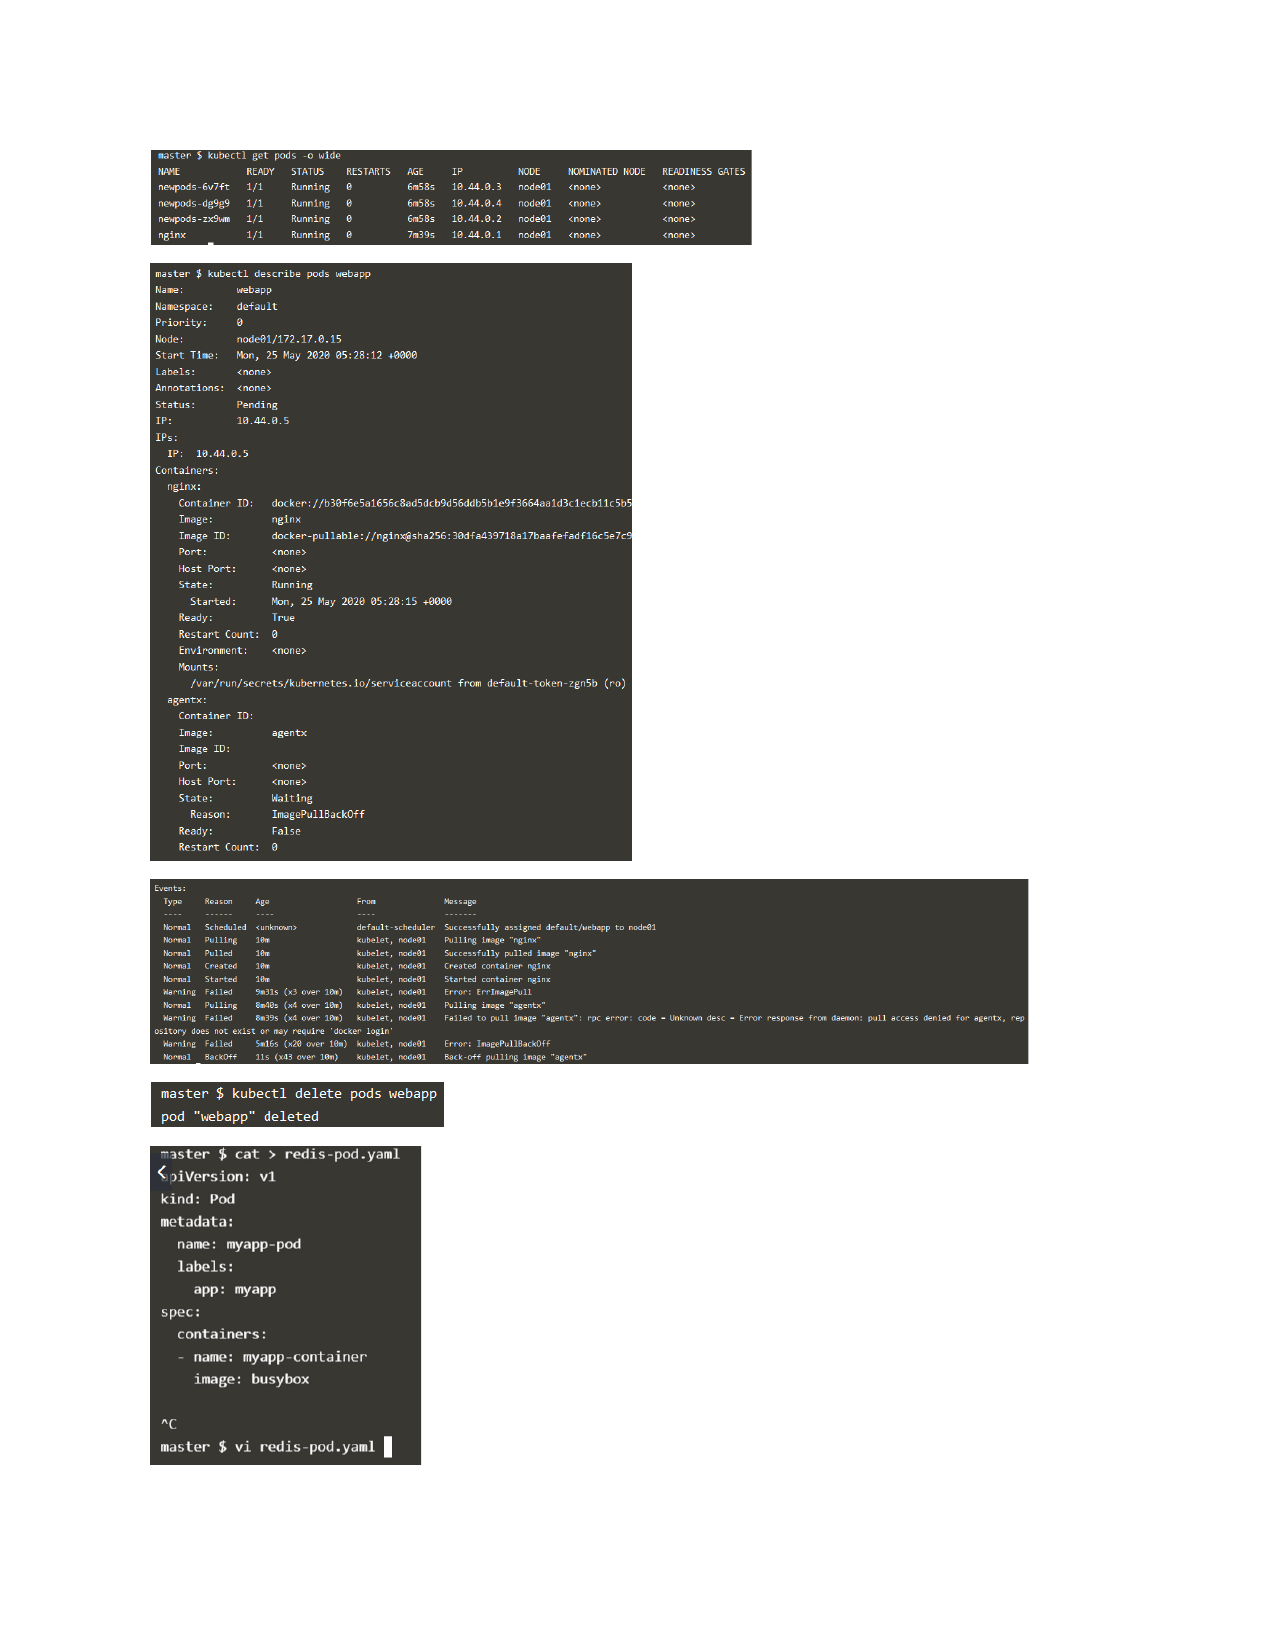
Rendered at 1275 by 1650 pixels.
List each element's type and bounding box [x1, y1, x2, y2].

picture [150, 879, 1029, 1064]
picture [150, 150, 752, 245]
picture [150, 1082, 444, 1127]
picture [150, 1146, 422, 1465]
picture [150, 263, 632, 861]
